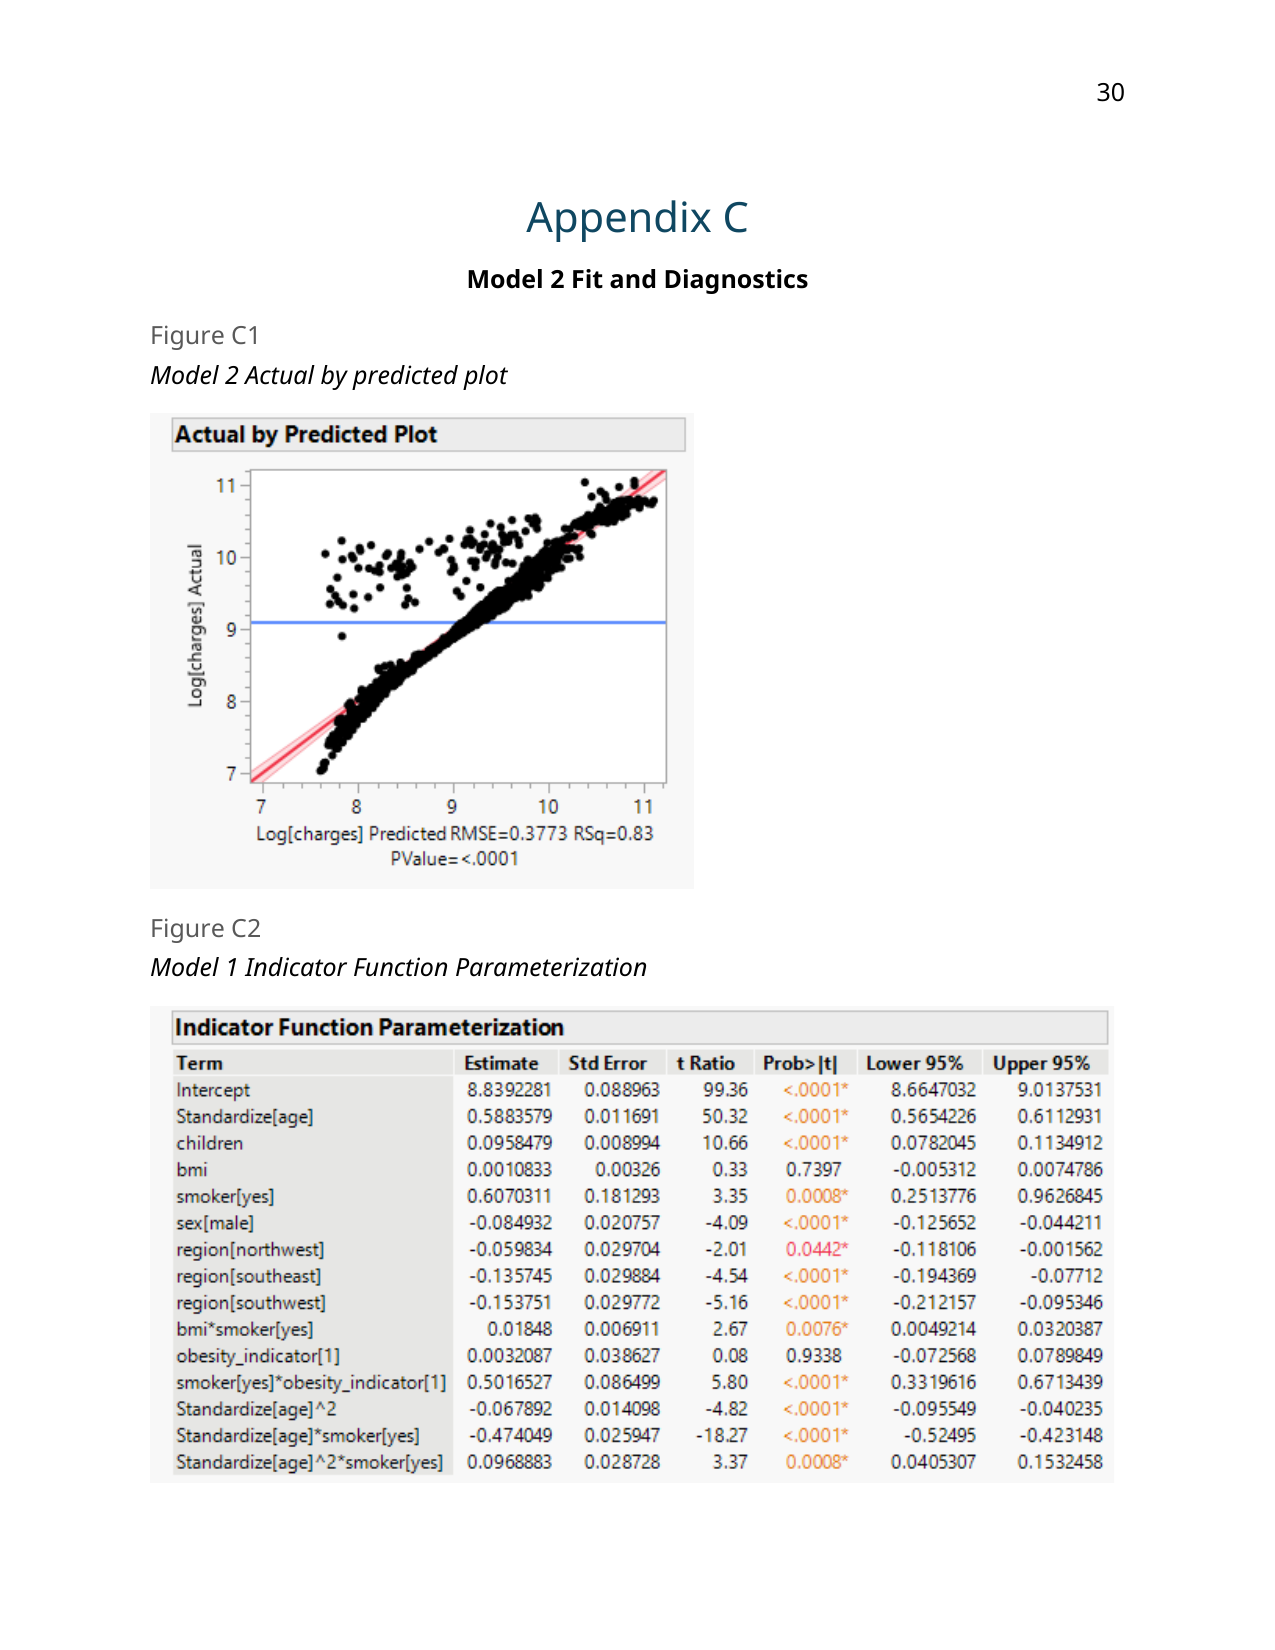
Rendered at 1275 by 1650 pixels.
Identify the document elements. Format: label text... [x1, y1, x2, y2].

subtitle Appendix C [150, 187, 1125, 244]
text Model 1 Indicator Function Parameterization [150, 950, 1125, 984]
subtitle Figure C2 [150, 911, 1125, 944]
picture [150, 1006, 1115, 1483]
text Model 2 Actual by predicted plot [150, 357, 1125, 391]
text Model 2 Fit and Diagnostics [150, 262, 1125, 296]
picture [150, 413, 694, 889]
subtitle Figure C1 [150, 318, 1125, 352]
